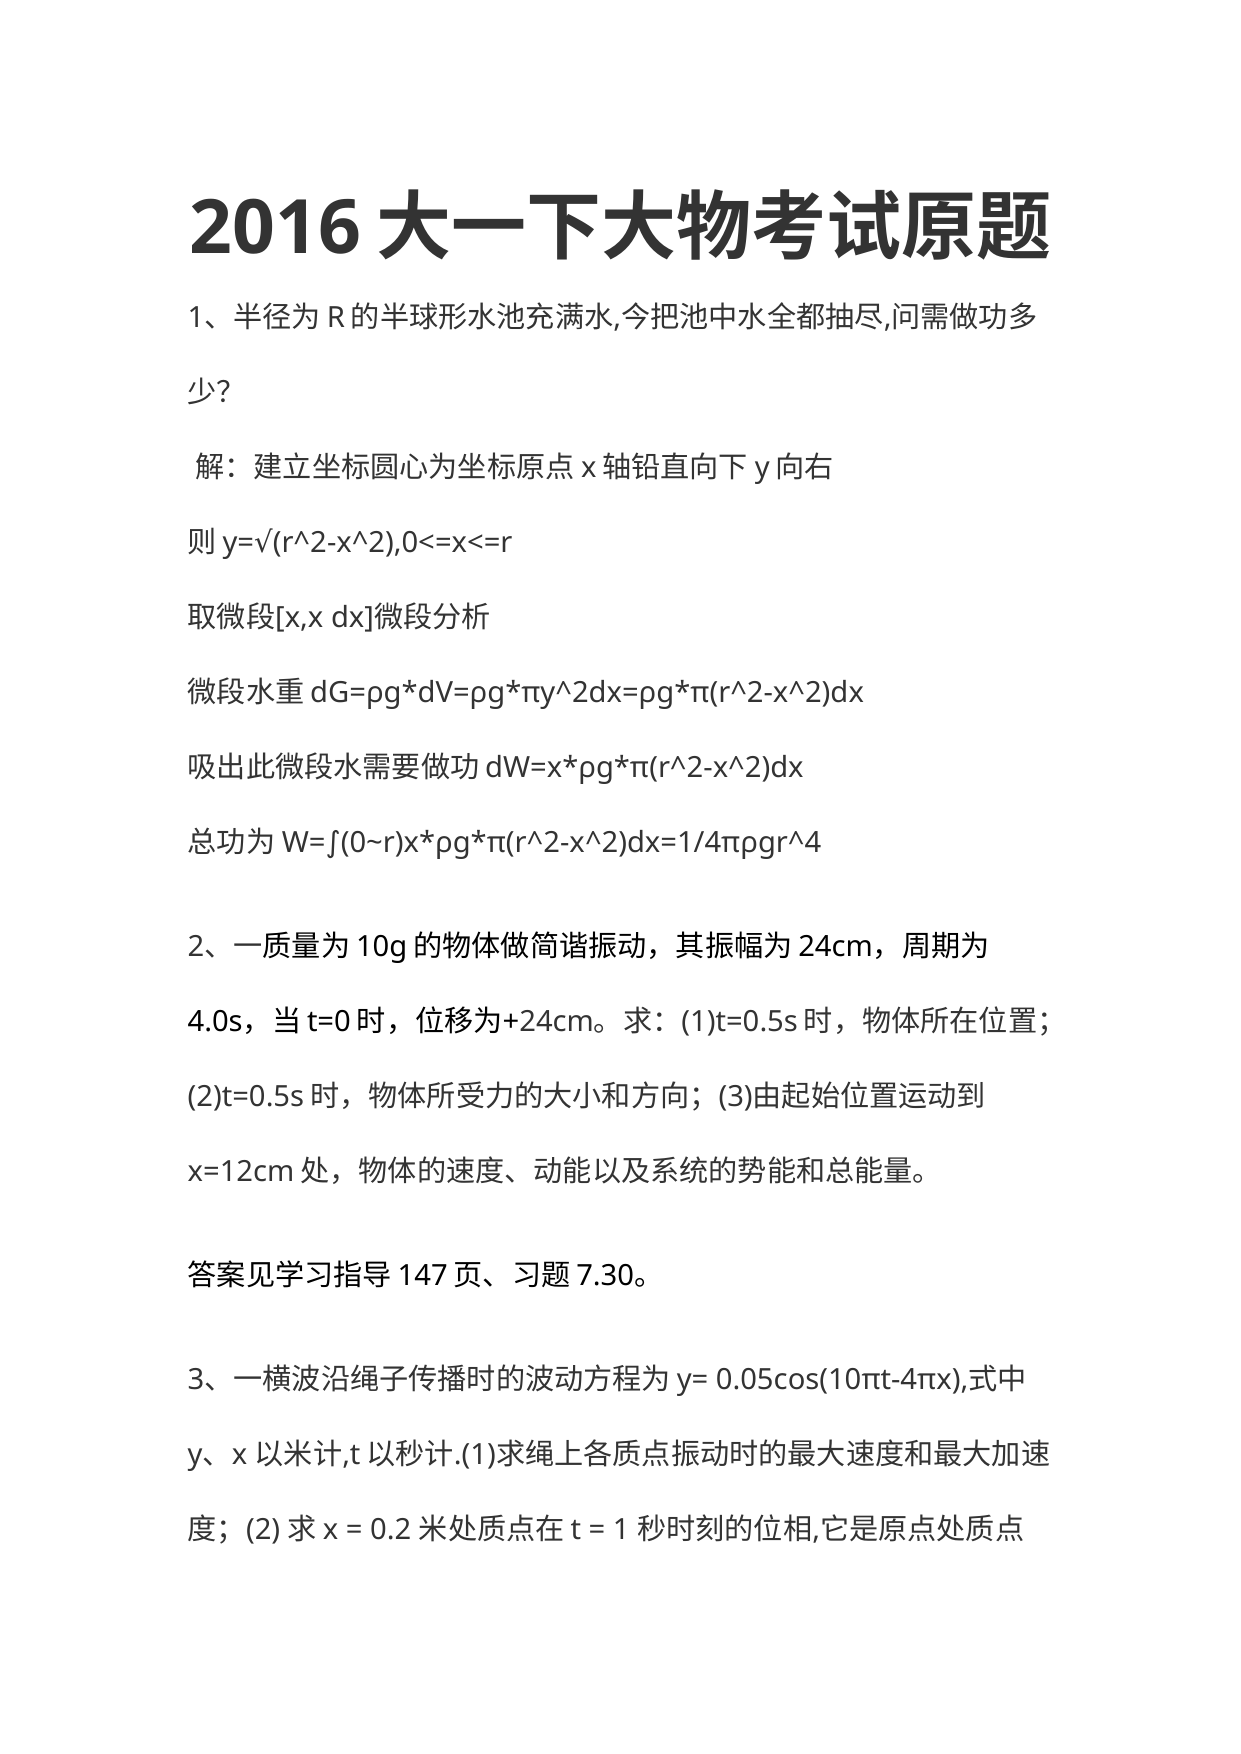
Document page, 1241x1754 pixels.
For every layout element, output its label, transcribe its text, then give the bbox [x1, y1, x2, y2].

text 2016大一下大物考试原题 [187, 164, 1053, 277]
text 2、一质量为10g的物体做简谐振动，其振幅为24cm，周期为4.0s，当t=0时，位移为+24cm。求：(1)t=0.5s时，物体所在位置；(2)t=0.5s时，物体所受力的大小和方向；(3)由起始位置运动到x=12cm处，物体的速度、动能以及系统的势能和总能量。 [187, 906, 1053, 1206]
text 答案见学习指导147页、习题7.30。 [187, 1235, 1053, 1310]
text 1、半径为R的半球形水池充满水,今把池中水全都抽尽,问需做功多少？ [187, 277, 1053, 427]
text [187, 1339, 1053, 1564]
text 解：建立坐标圆心为坐标原点 x轴铅直向下 y向右 则y=√(r^2-x^2),0<=x<=r 取微段[x,x dx]微段分析 微段水重dG=ρg*dV=ρg*πy^2dx=ρg*π(r^2-x^2)dx 吸出此微段水需要做功dW=x*ρg*π(r^2-x^2)dx 总功为 W=∫(0~r)x*ρg*π(r^2-x^2)dx=1/4πρgr^4 [187, 427, 1053, 877]
